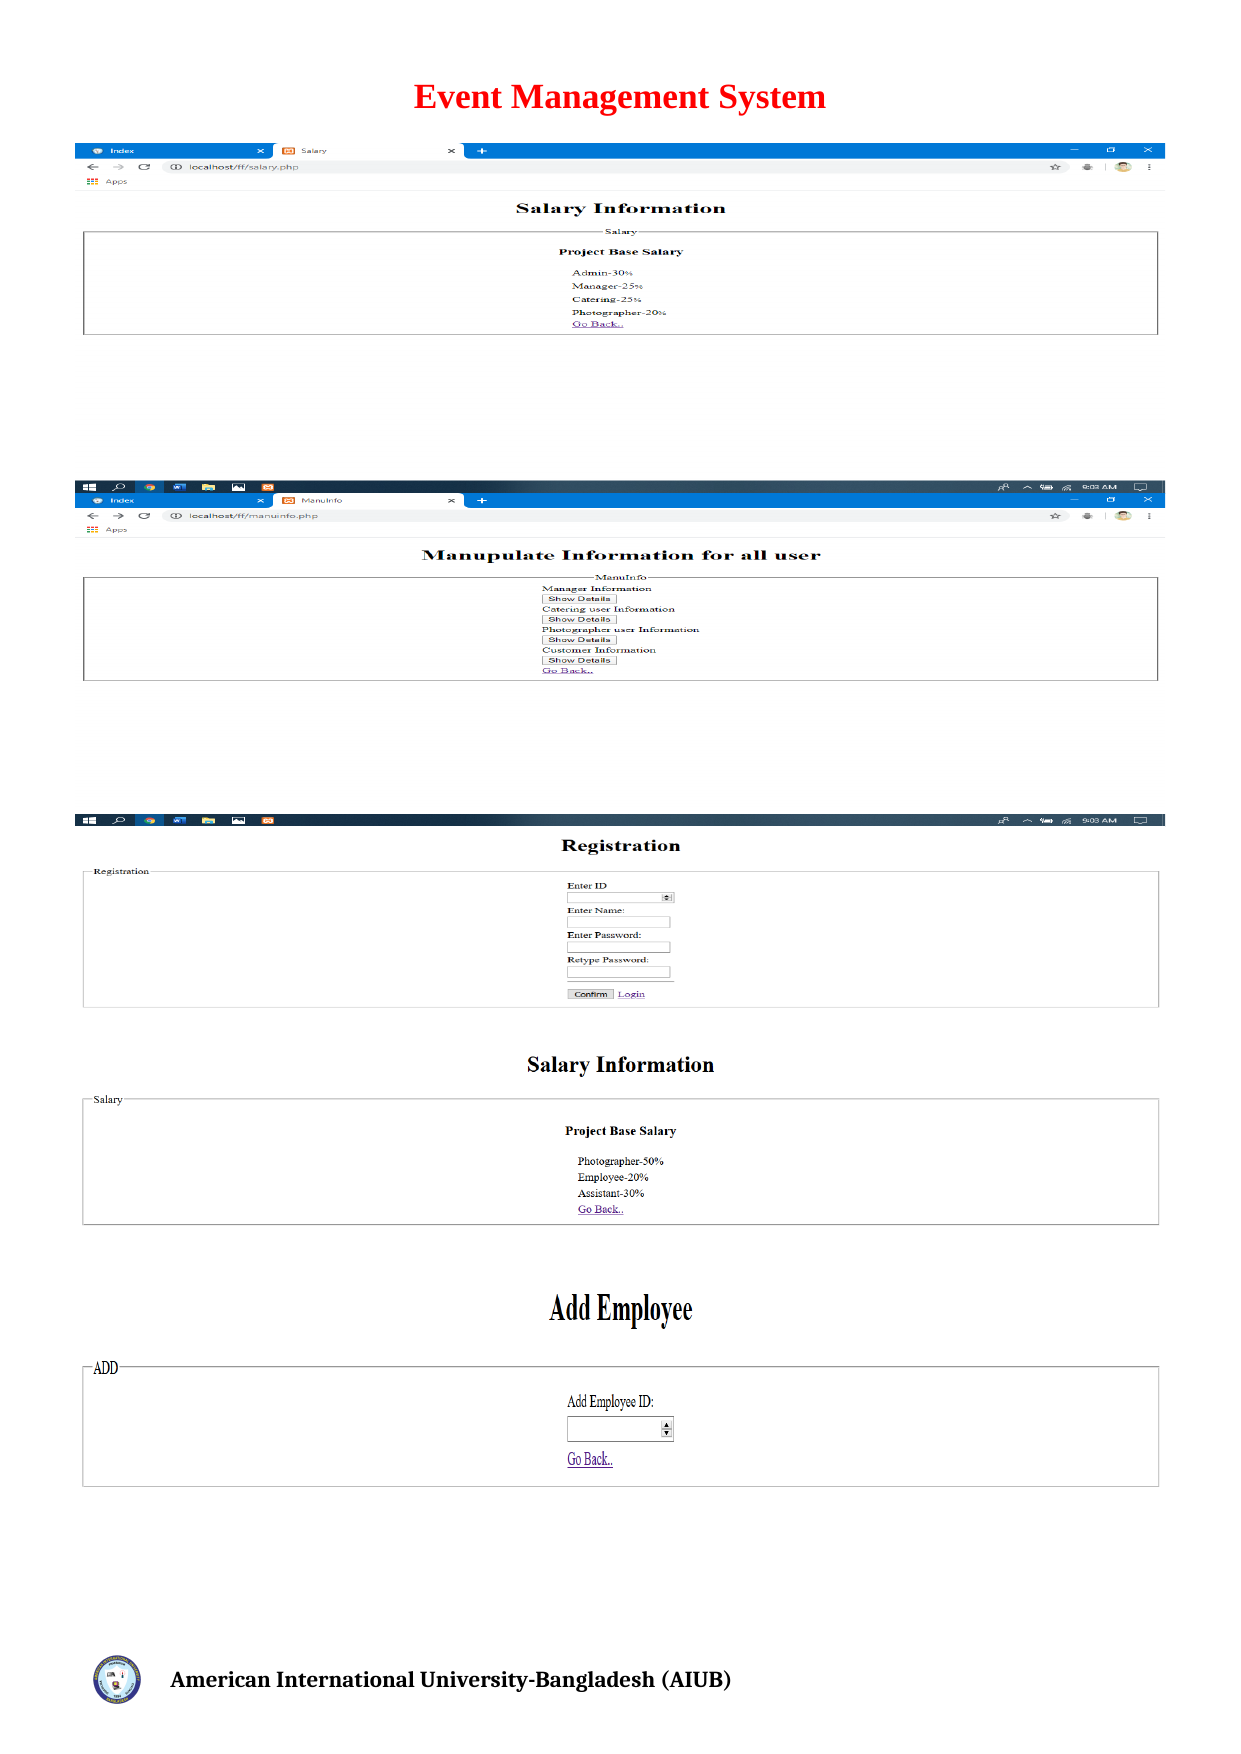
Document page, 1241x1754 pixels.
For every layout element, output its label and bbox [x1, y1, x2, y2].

picture [75, 143, 1166, 1571]
picture [92, 1654, 142, 1705]
